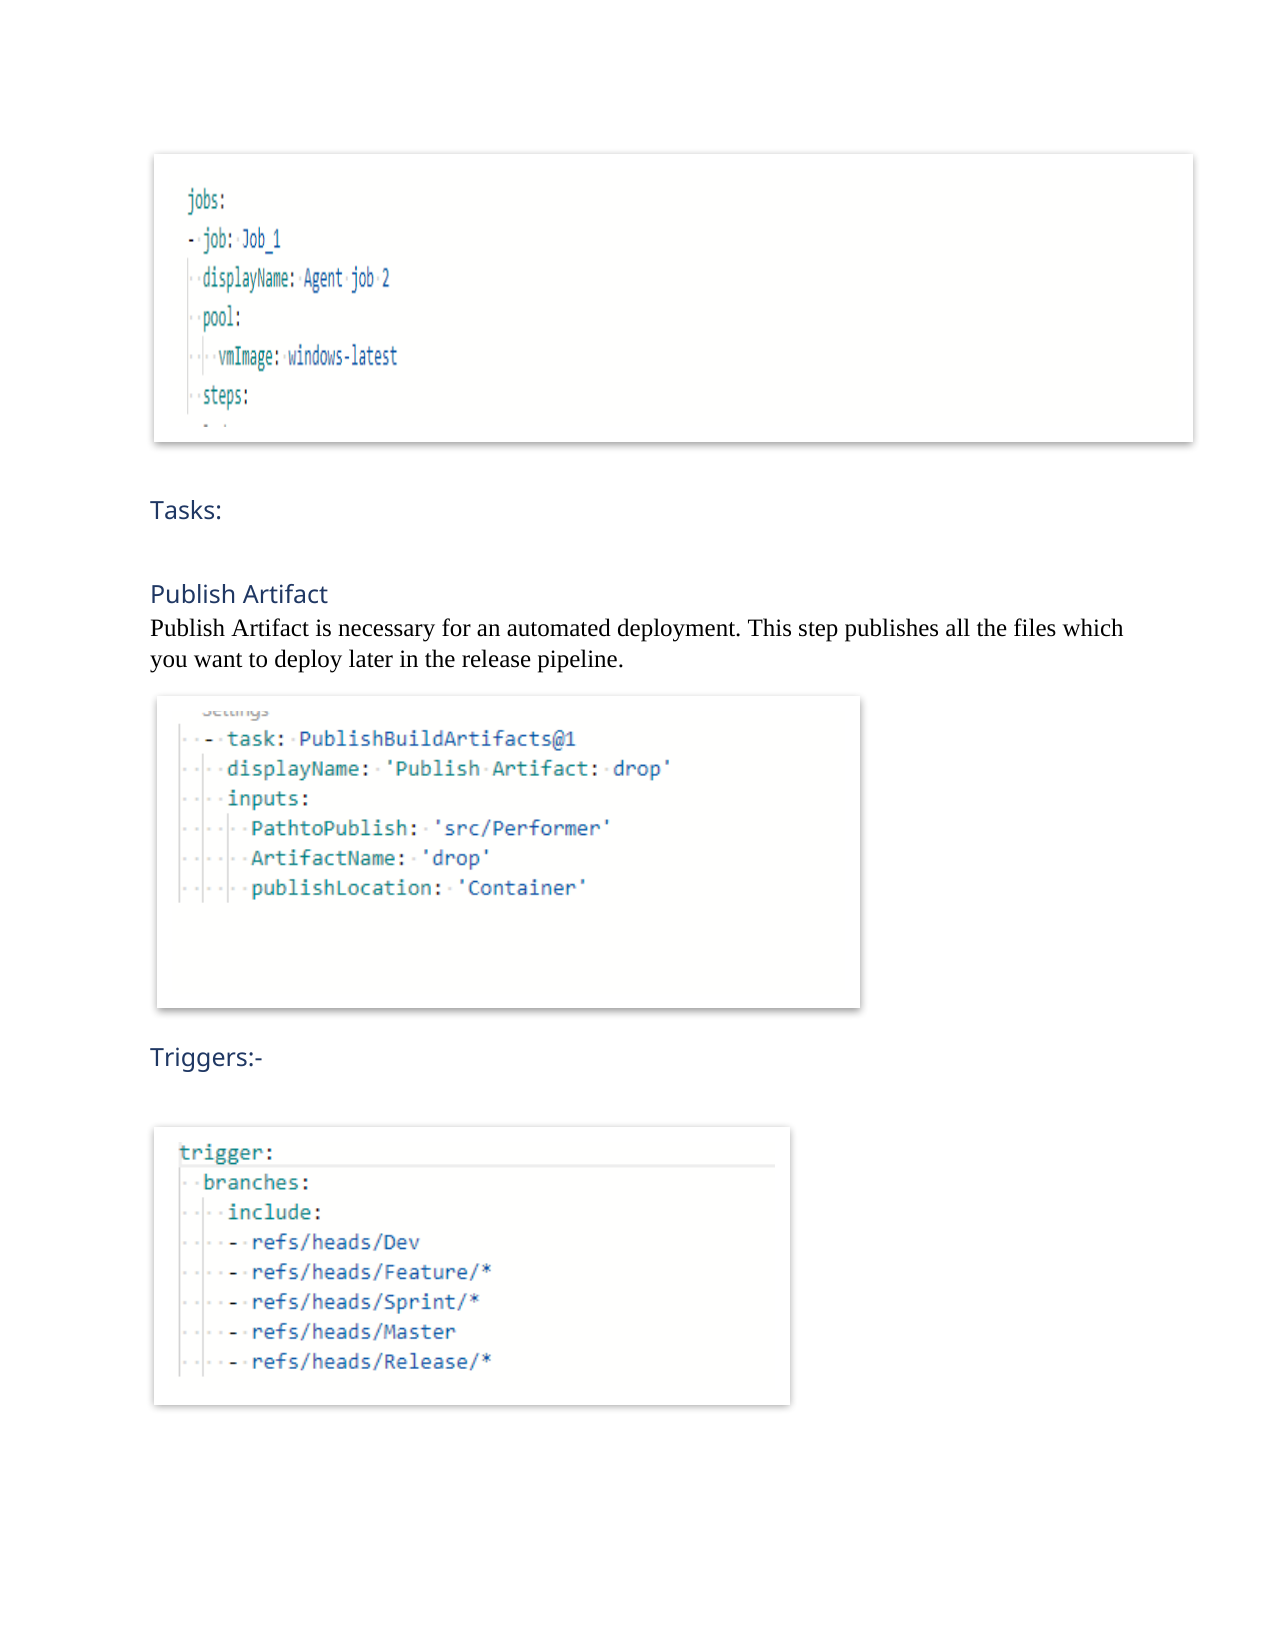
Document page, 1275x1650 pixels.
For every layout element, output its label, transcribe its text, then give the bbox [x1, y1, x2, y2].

picture [169, 169, 1178, 427]
text Publish Artifact is necessary for an automated deployment. This step publishes all the files which you want to deploy later in the release pipeline. [150, 613, 1125, 673]
picture [169, 1142, 775, 1390]
subtitle Publish Artifact [150, 577, 1125, 611]
subtitle Triggers:- [150, 1039, 1125, 1073]
picture [172, 711, 845, 994]
subtitle Tasks: [150, 493, 1125, 527]
